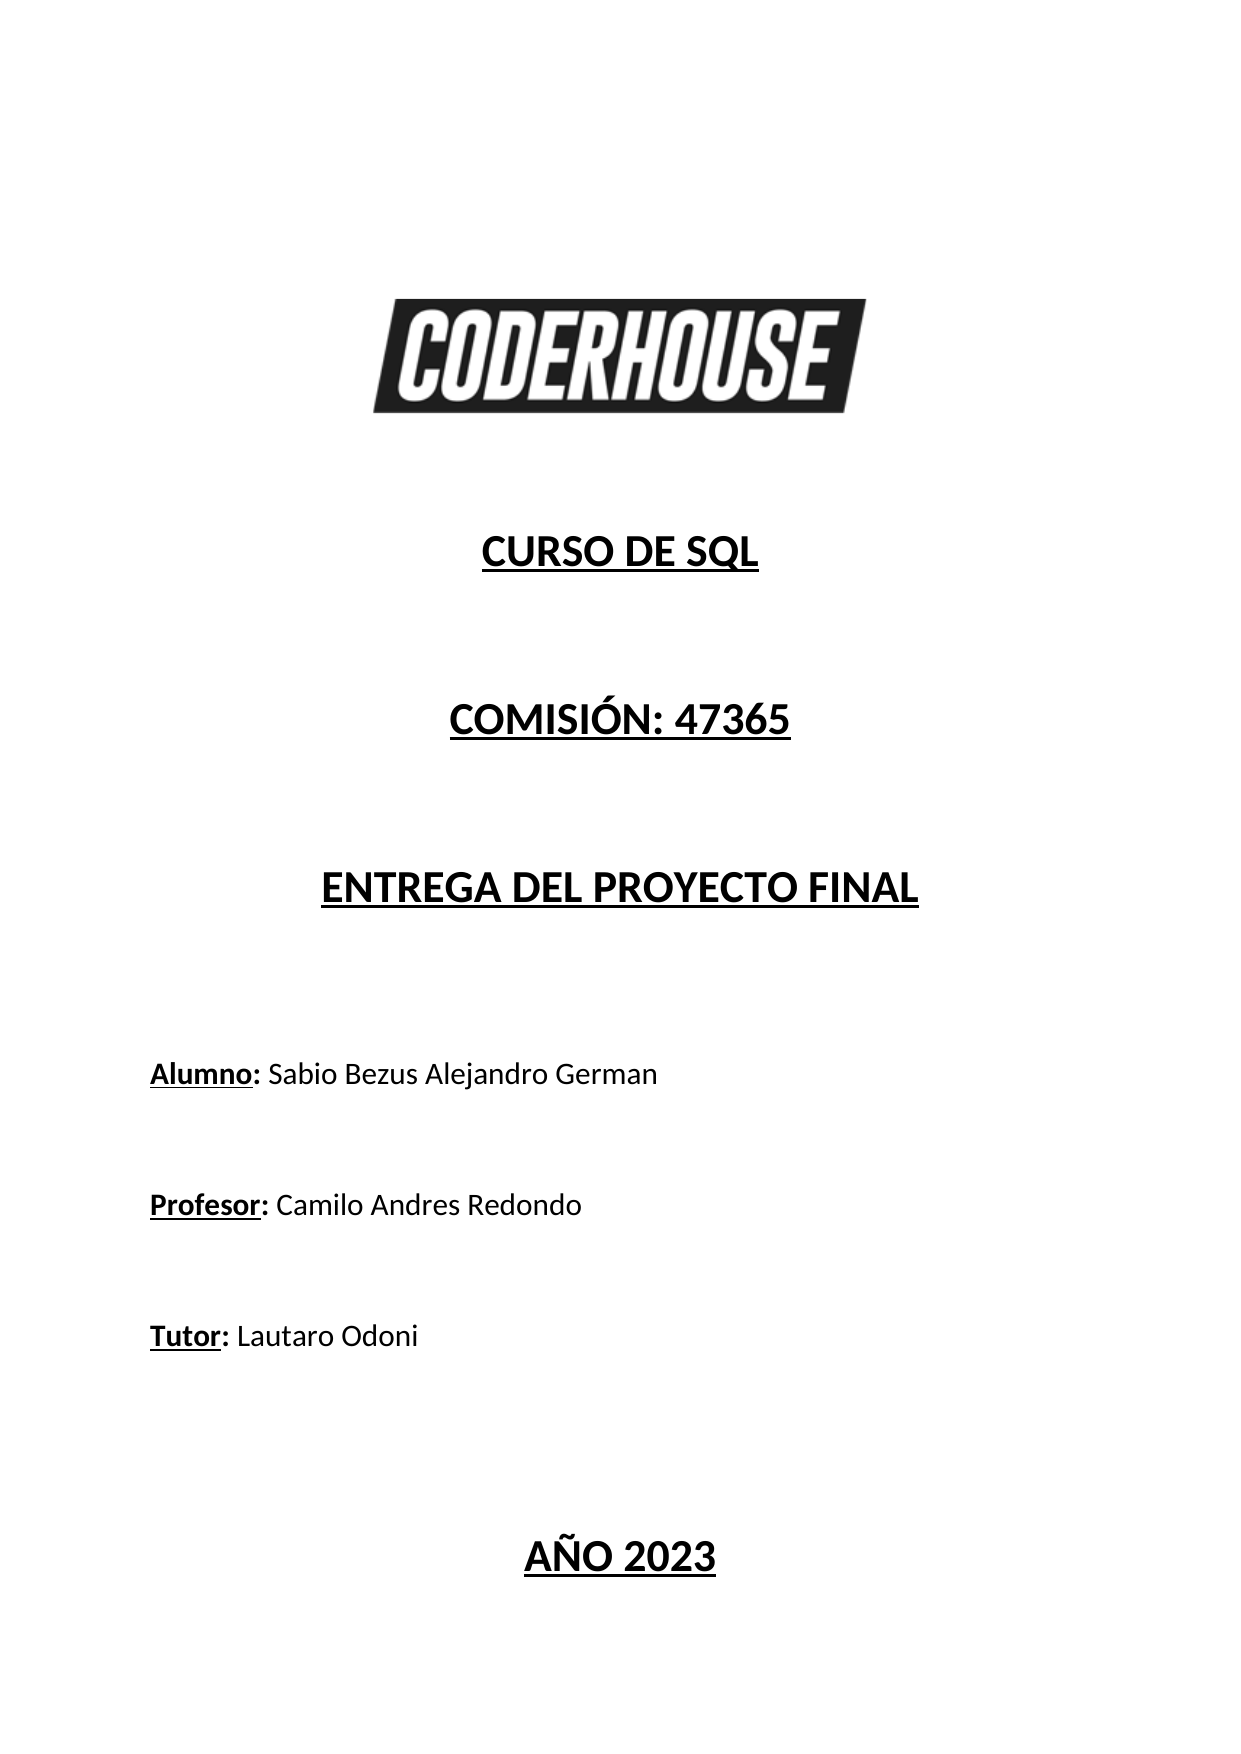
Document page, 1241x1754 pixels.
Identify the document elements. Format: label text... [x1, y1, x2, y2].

text ENTREGA DEL PROYECTO FINAL [150, 858, 1090, 913]
text Alumno: Sabio Bezus Alejandro German [150, 1054, 1090, 1092]
text COMISIÓN: 47365 [150, 690, 1090, 746]
text AÑO 2023 [150, 1527, 1090, 1583]
text Profesor: Camilo Andres Redondo [150, 1185, 1090, 1223]
picture [366, 241, 874, 473]
text CURSO DE SQL [150, 522, 1090, 578]
text Tutor: Lautaro Odoni [150, 1316, 1090, 1354]
